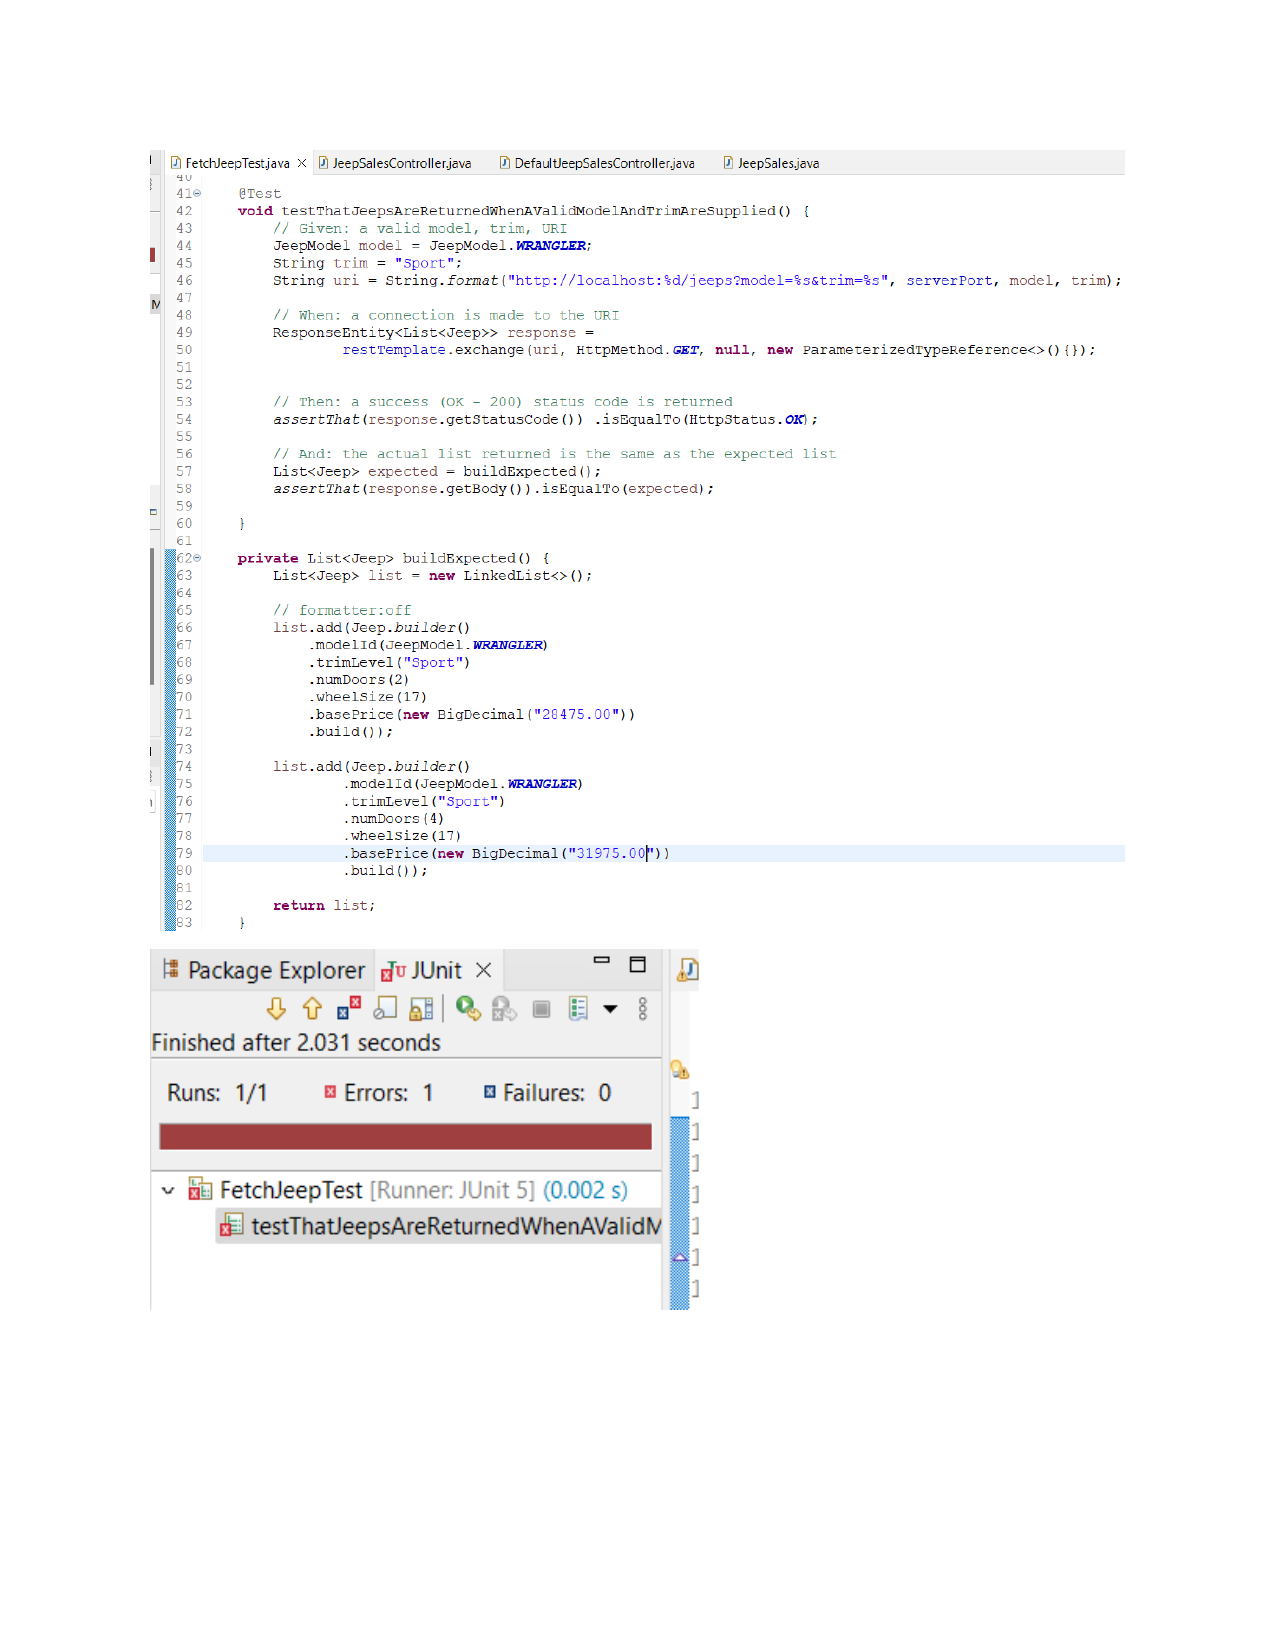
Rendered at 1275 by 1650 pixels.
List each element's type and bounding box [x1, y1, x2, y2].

picture [150, 150, 1125, 931]
picture [150, 949, 699, 1310]
